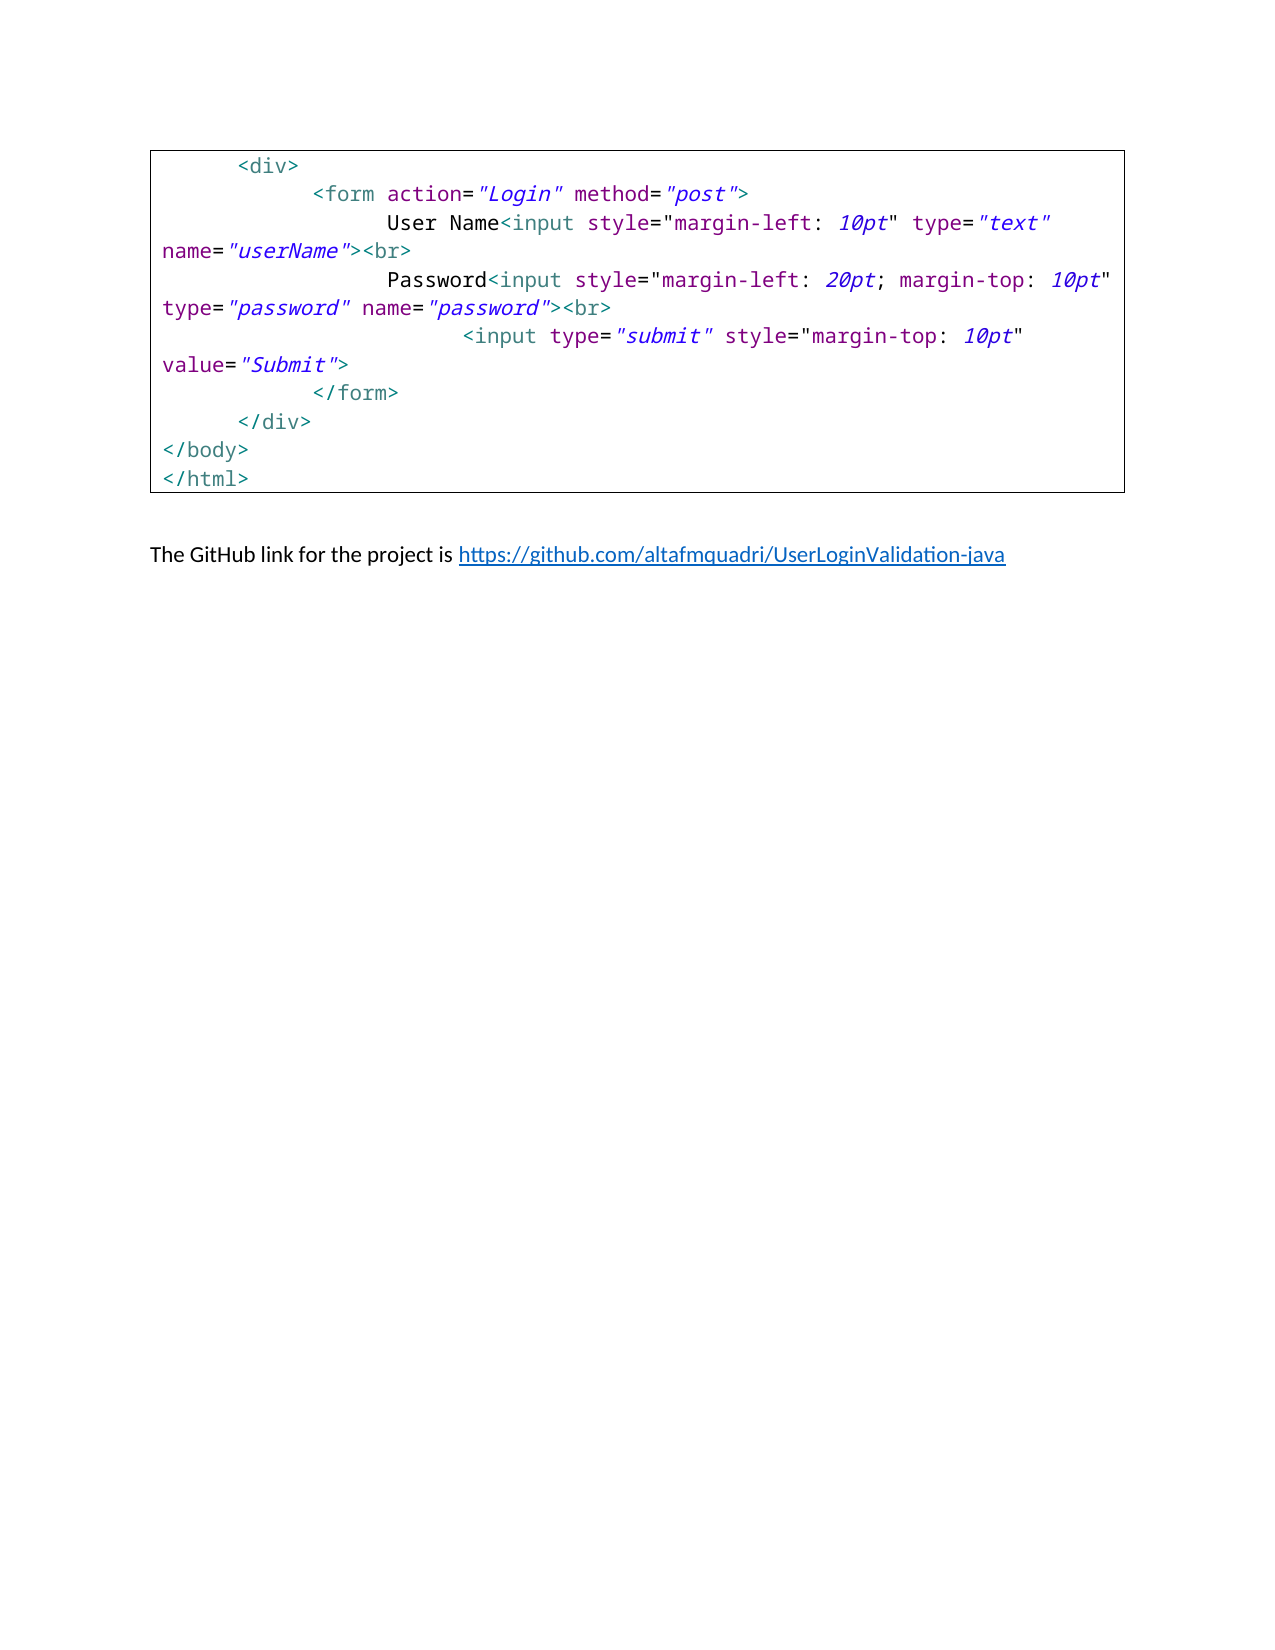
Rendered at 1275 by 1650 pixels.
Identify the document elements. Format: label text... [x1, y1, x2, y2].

text The GitHub link for the project is https://github.com/altafmquadri/UserLoginValidation-java [150, 540, 1125, 568]
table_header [151, 151, 1124, 492]
